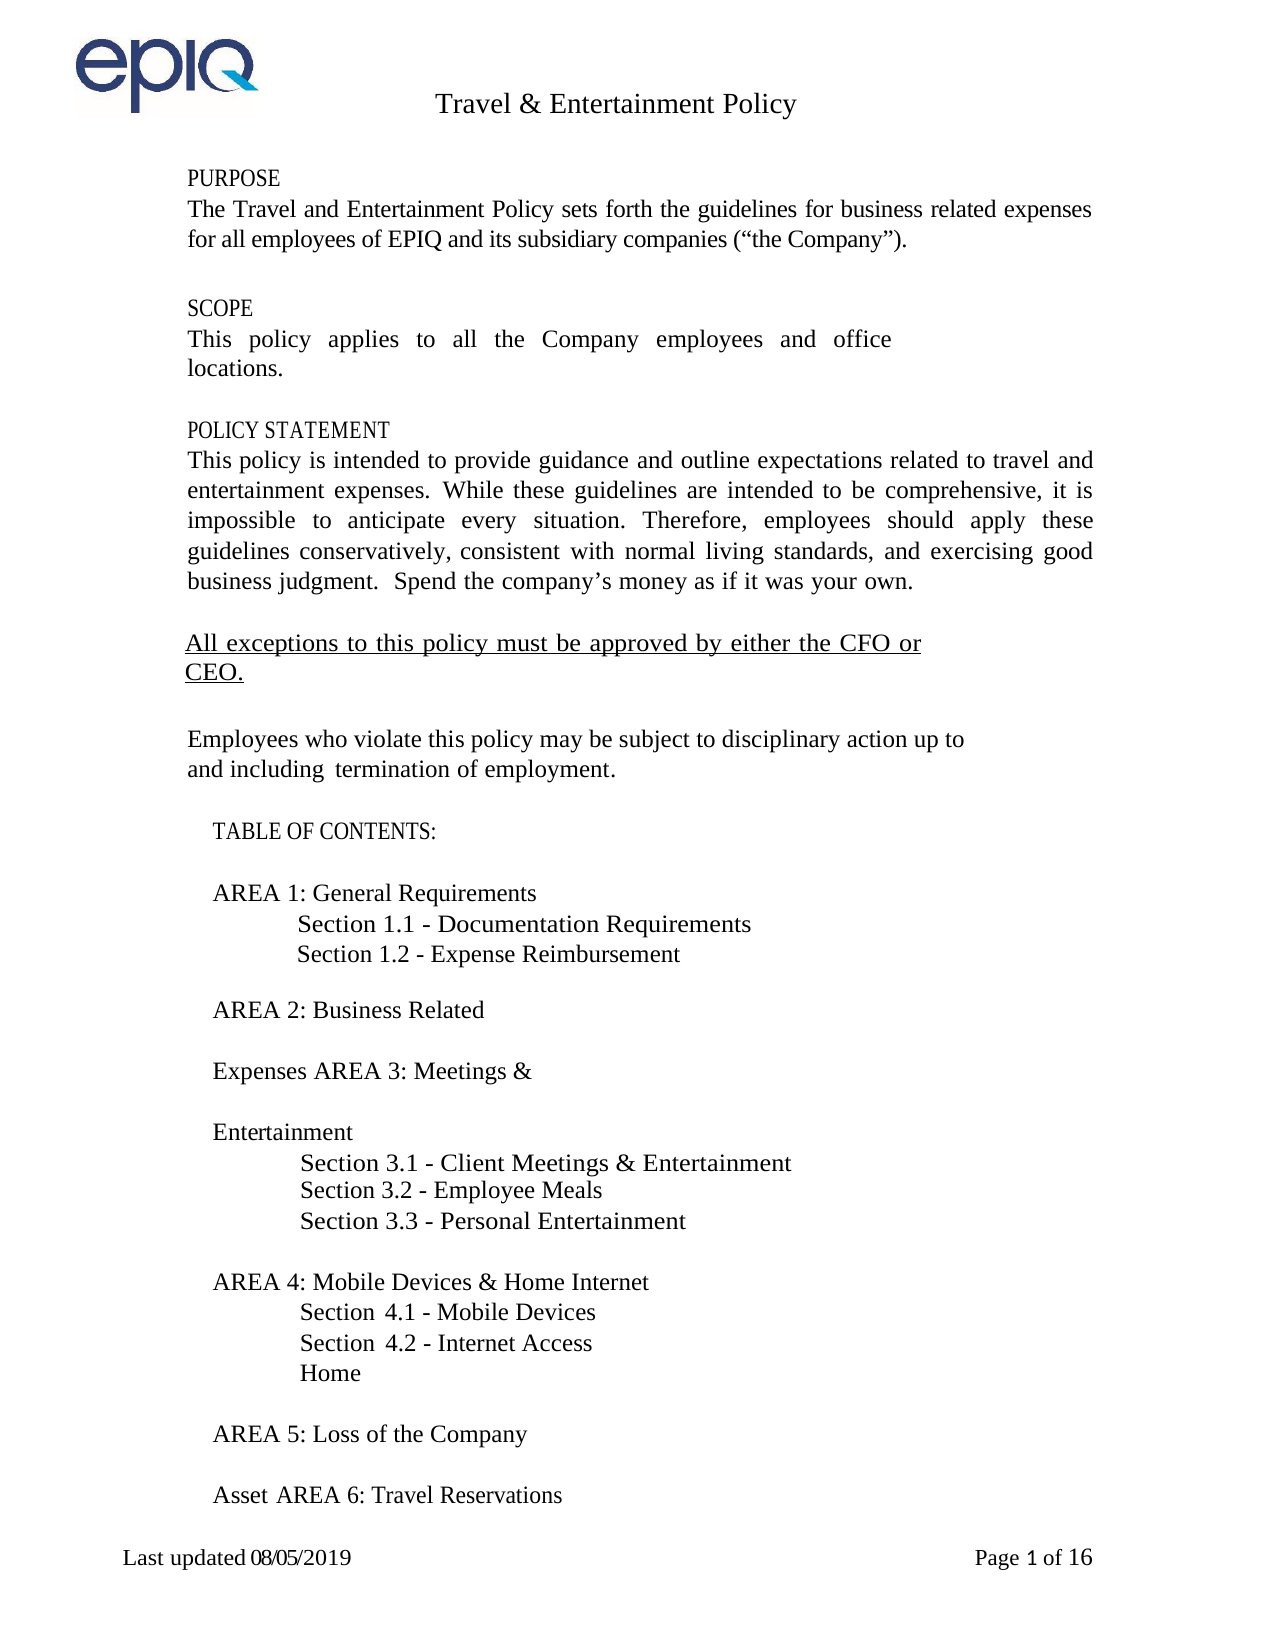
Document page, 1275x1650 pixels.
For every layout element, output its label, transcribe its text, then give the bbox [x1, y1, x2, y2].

text AREA 2: Business Related Expenses AREA 3: Meetings & Entertainment [212, 970, 572, 1153]
text PURPOSE [187, 163, 284, 192]
text This policy applies to all the Company employees and office locations. [187, 324, 892, 381]
text Section 3.2 - Employee Meals [300, 1176, 710, 1204]
text POLICY STATEMENT [187, 415, 390, 444]
picture [74, 37, 261, 116]
text All exceptions to this policy must be approved by either the CFO or CEO. [184, 628, 922, 686]
text Section 3.3 - Personal Entertainment [299, 1206, 1104, 1234]
text Employees who violate this policy may be subject to disciplinary action up to and including termination of employment. [187, 724, 1003, 783]
text Section 1.1 - Documentation Requirements [297, 909, 1104, 937]
text SCOPE [187, 293, 254, 322]
text The Travel and Entertainment Policy sets forth the guidelines for business related expenses for all employees of EPIQ and its subsidiary companies (“the Company”). [187, 194, 1093, 253]
text AREA 5: Loss of the Company Asset AREA 6: Travel Reservations [212, 1419, 572, 1509]
text AREA 1: General Requirements [212, 878, 1104, 907]
text AREA 4: Mobile Devices & Home Internet Section 4.1 - Mobile Devices Section 4.2 - Internet Access Home [212, 1267, 660, 1387]
text This policy is intended to provide guidance and outline expectations related to travel and entertainment expenses. While these guidelines are intended to be comprehensive, it is impossible to anticipate every situation. Therefore, employees should apply these guidelines conservatively, consistent with normal living standards, and exercising good business judgment. Spend the company’s money as if it was your own. [187, 445, 1093, 594]
text Section 1.2 - Expense Reimbursement [297, 939, 925, 968]
text Section 3.1 - Client Meetings & Entertainment [300, 1153, 1104, 1176]
text TABLE OF CONTENTS: [212, 816, 1104, 845]
